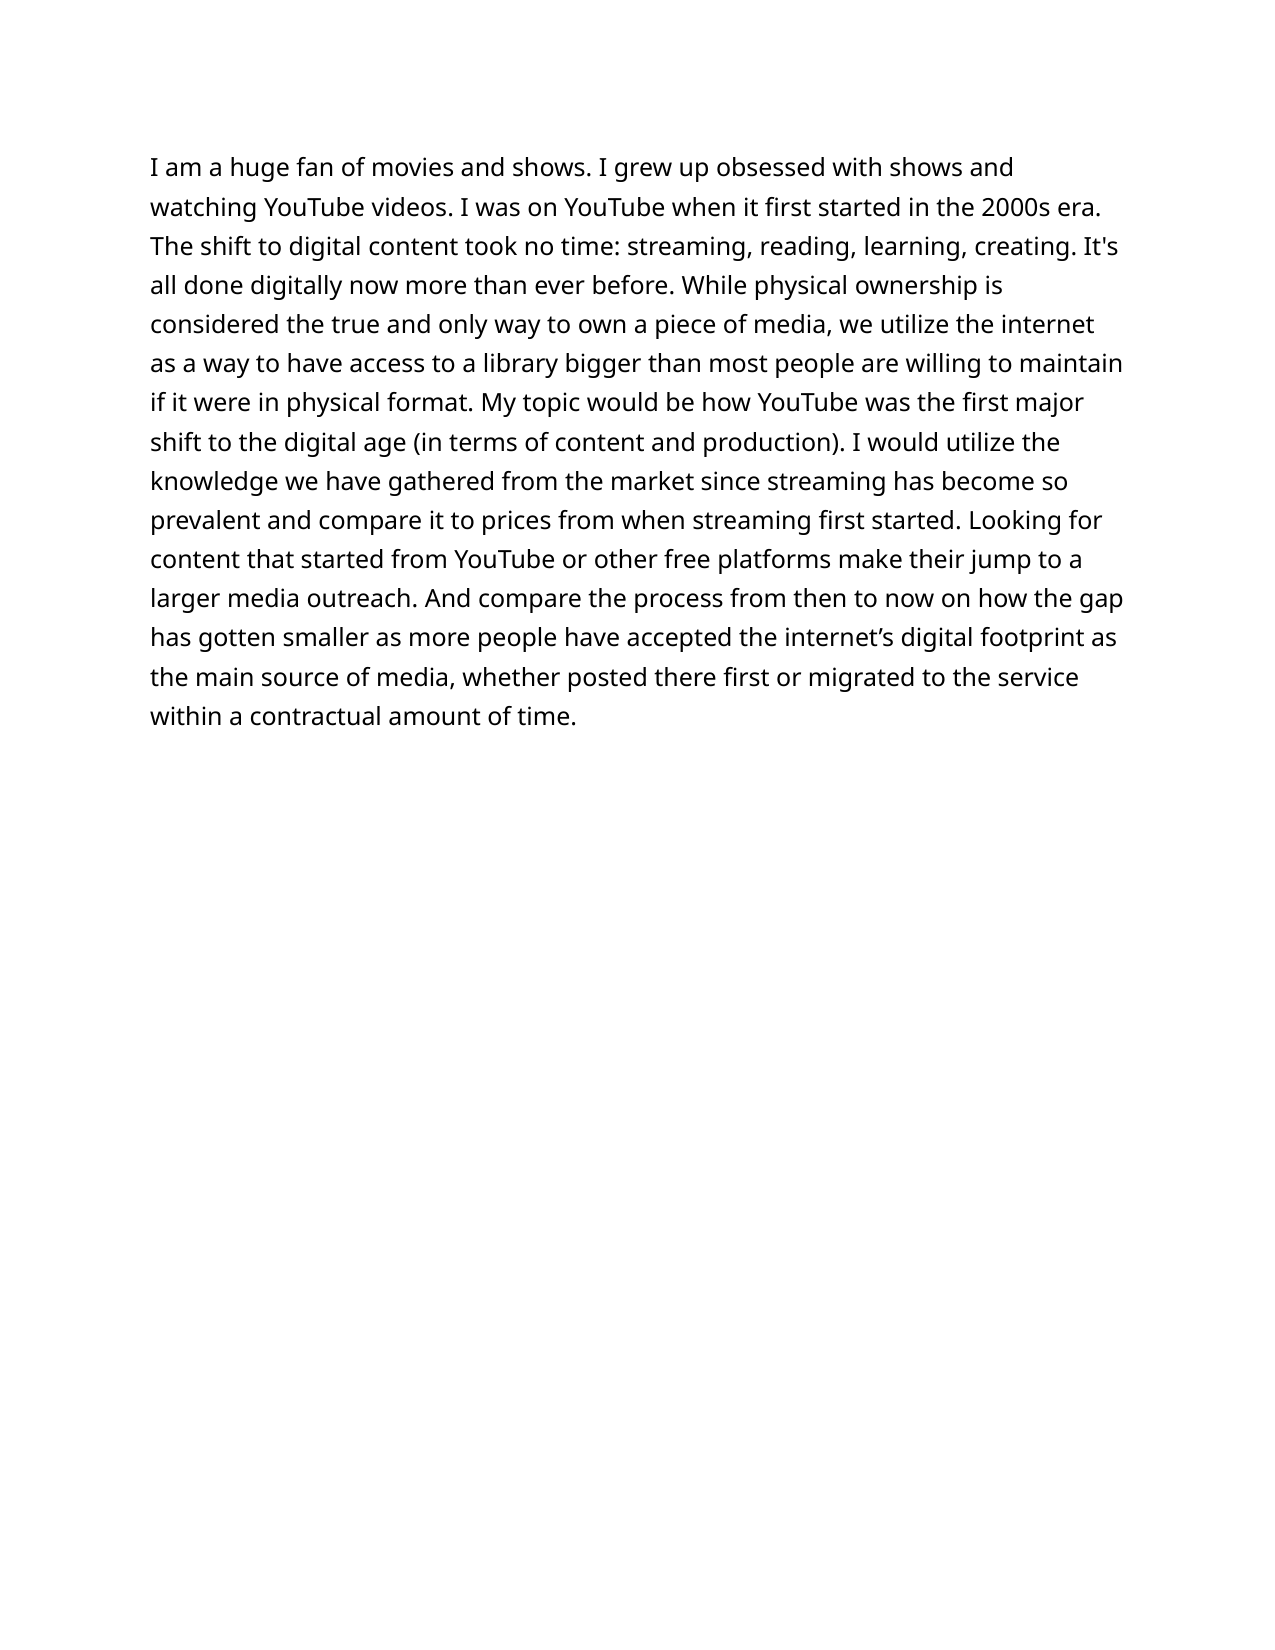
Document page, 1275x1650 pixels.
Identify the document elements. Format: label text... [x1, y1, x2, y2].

text I am a huge fan of movies and shows. I grew up obsessed with shows and watching YouTube videos. I was on YouTube when it first started in the 2000s era. The shift to digital content took no time: streaming, reading, learning, creating. It's all done digitally now more than ever before. While physical ownership is considered the true and only way to own a piece of media, we utilize the internet as a way to have access to a library bigger than most people are willing to maintain if it were in physical format. My topic would be how YouTube was the first major shift to the digital age (in terms of content and production). I would utilize the knowledge we have gathered from the market since streaming has become so prevalent and compare it to prices from when streaming first started. Looking for content that started from YouTube or other free platforms make their jump to a larger media outreach. And compare the process from then to now on how the gap has gotten smaller as more people have accepted the internet’s digital footprint as the main source of media, whether posted there first or migrated to the service within a contractual amount of time. [150, 150, 1125, 732]
